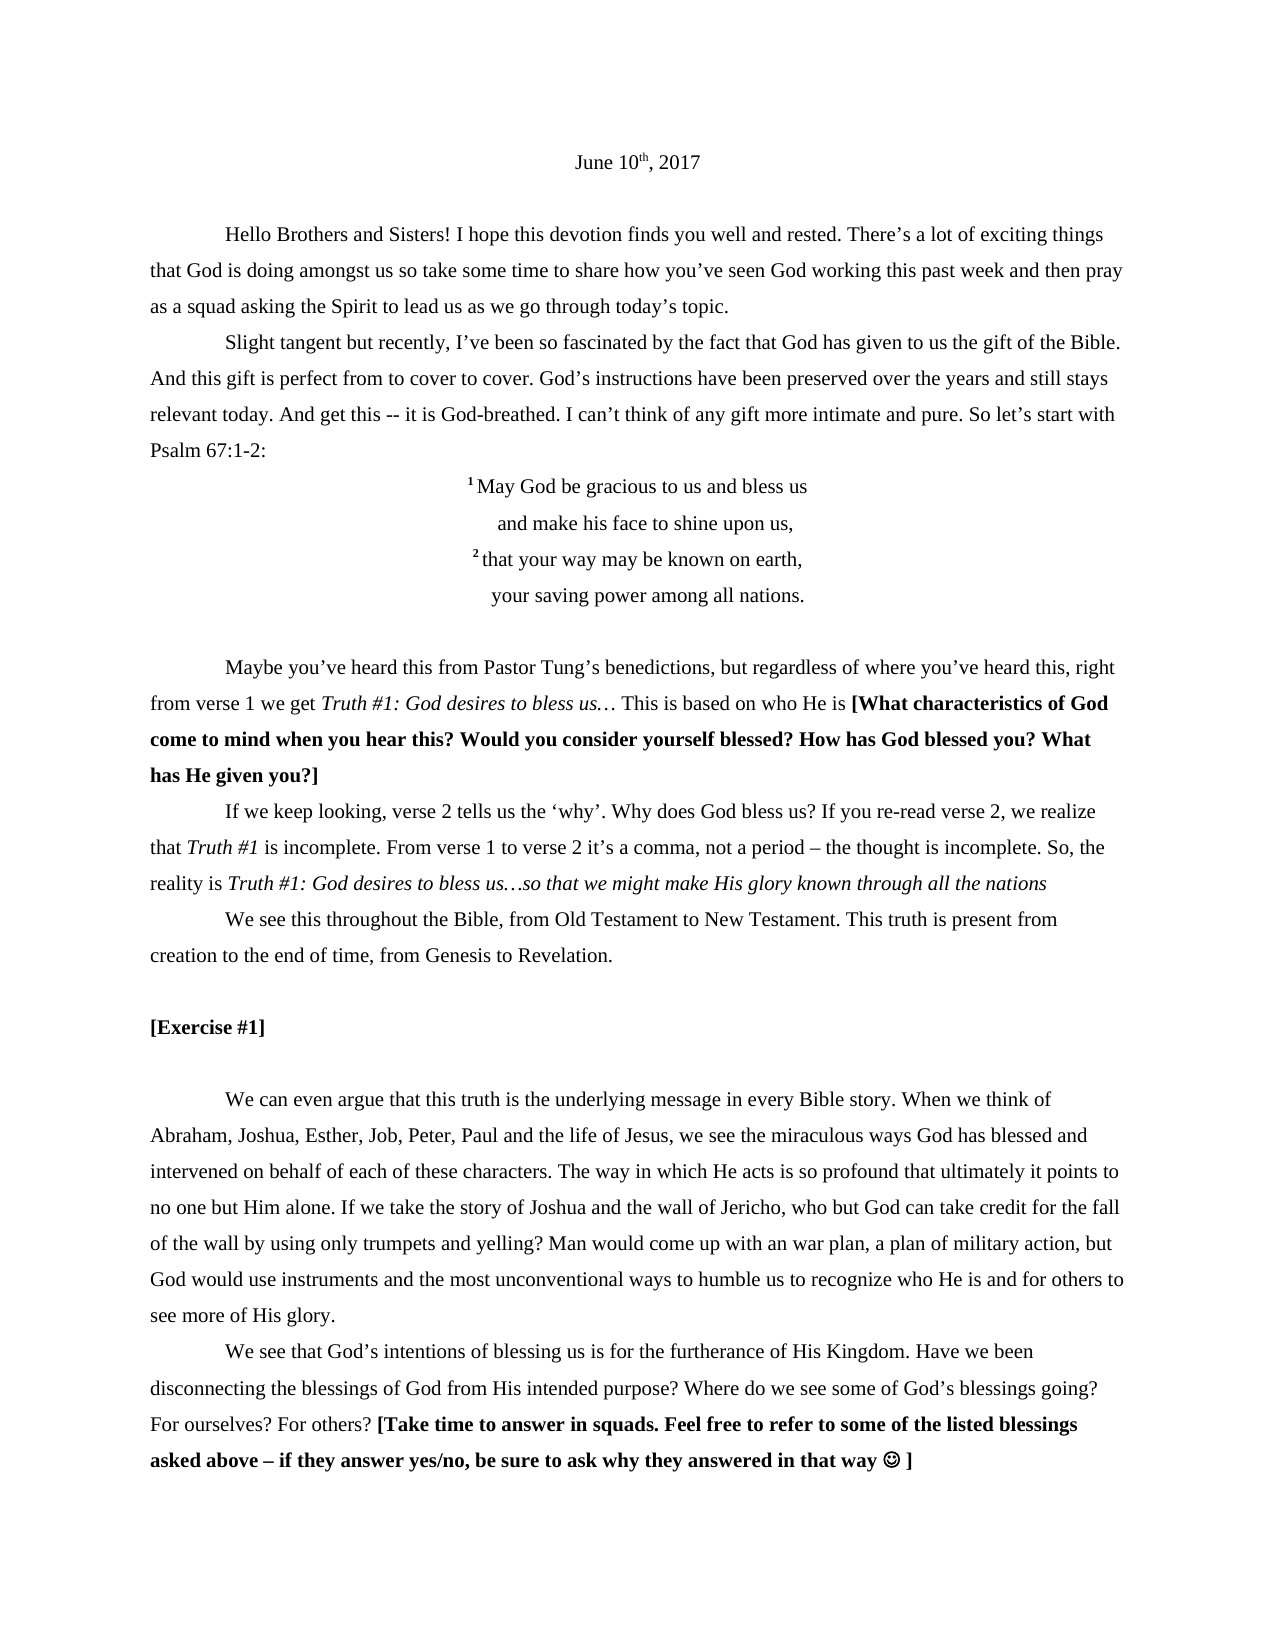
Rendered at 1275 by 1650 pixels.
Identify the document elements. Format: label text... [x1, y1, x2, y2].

text [Exercise #1] [150, 1015, 1125, 1039]
text If we keep looking, verse 2 tells us the ‘why’. Why does God bless us? If you re-read verse 2, we realize that Truth #1 is incomplete. From verse 1 to verse 2 it’s a comma, not a period – the thought is incomplete. So, the reality is Truth #1: God desires to bless us…so that we might make His glory known through all the nations [150, 799, 1125, 895]
text We can even argue that this truth is the underlying message in every Bible story. When we think of Abraham, Joshua, Esther, Job, Peter, Paul and the life of Jesus, we see the miraculous ways God has blessed and intervened on behalf of each of these characters. The way in which He acts is so profound that ultimately it points to no one but Him alone. If we take the story of Joshua and the wall of Jericho, who but God can take credit for the fall of the wall by using only trumpets and yelling? Man would come up with an war plan, a plan of military action, but God would use instruments and the most unconventional ways to humble us to recognize who He is and for others to see more of His glory. [150, 1087, 1125, 1327]
text We see this throughout the Bible, from Old Testament to New Testament. This truth is present from creation to the end of time, from Genesis to Revelation. [150, 907, 1125, 967]
text 1 May God be gracious to us and bless us and make his face to shine upon us, 2 that your way may be known on earth, your saving power among all nations. [150, 474, 1125, 607]
text We see that God’s intentions of blessing us is for the furtherance of His Kingdom. Have we been disconnecting the blessings of God from His intended purpose? Where do we see some of God’s blessings going? For ourselves? For others? [Take time to answer in squads. Feel free to refer to some of the listed blessings asked above – if they answer yes/no, be sure to ask why they answered in that way ] [150, 1339, 1125, 1472]
text Hello Brothers and Sisters! I hope this devotion finds you well and rested. There’s a lot of exciting things that God is doing amongst us so take some time to share how you’ve seen God working this past week and then pray as a squad asking the Spirit to lead us as we go through today’s topic. [150, 222, 1125, 318]
text June 10th, 2017 [150, 150, 1125, 174]
text Maybe you’ve heard this from Pastor Tung’s benedictions, but regardless of where you’ve heard this, right from verse 1 we get Truth #1: God desires to bless us… This is based on who He is [What characteristics of God come to mind when you hear this? Would you consider yourself blessed? How has God blessed you? What has He given you?] [150, 654, 1125, 787]
text Slight tangent but recently, I’ve been so fascinated by the fact that God has given to us the gift of the Bible. And this gift is perfect from to cover to cover. God’s instructions have been preserved over the years and still stays relevant today. And get this -- it is God-breathed. I can’t think of any gift more intimate and pure. So let’s start with Psalm 67:1-2: [150, 330, 1125, 462]
